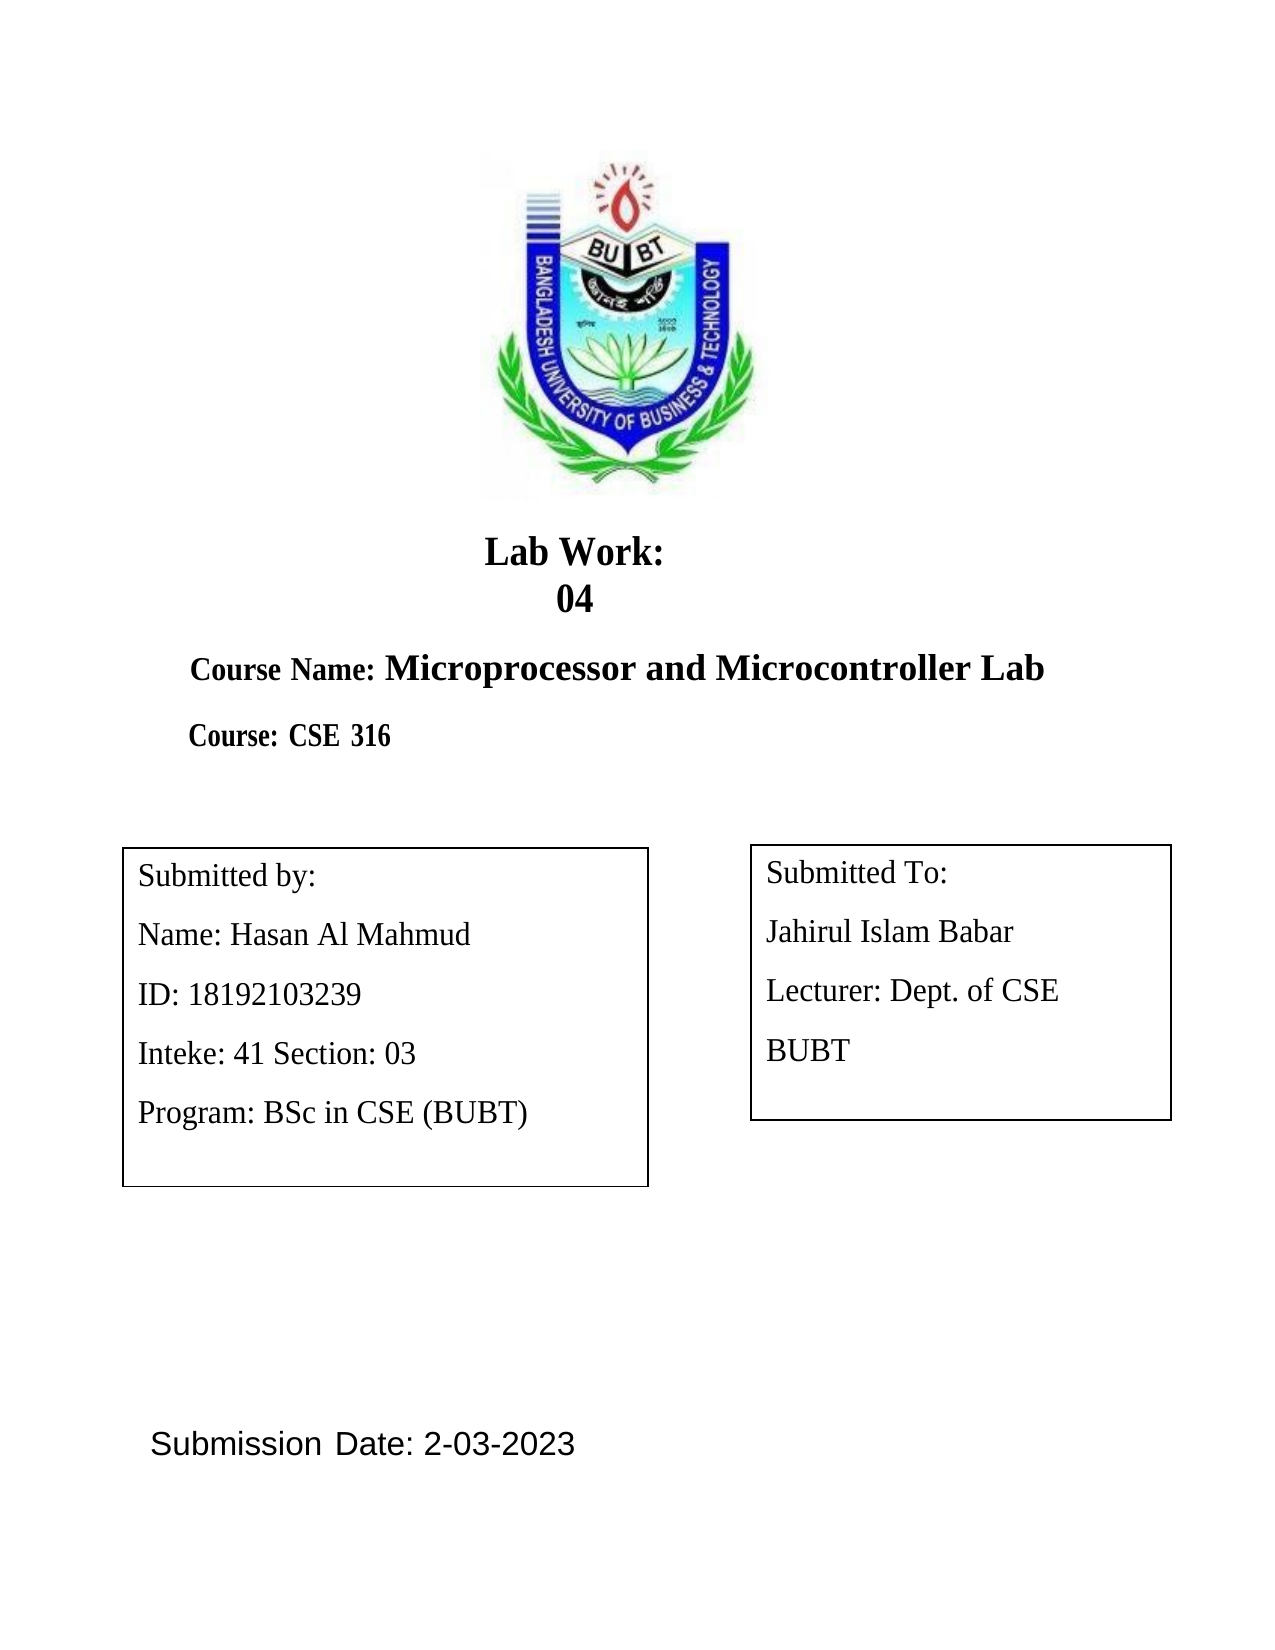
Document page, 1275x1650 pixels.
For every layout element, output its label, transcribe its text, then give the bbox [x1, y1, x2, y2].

title Lab Work: 04 [479, 526, 670, 622]
text Course: CSE 316 [188, 716, 1125, 754]
text Submission Date: 2-03-2023 [150, 1424, 1125, 1463]
picture [479, 150, 770, 500]
text Course Name: Microprocessor and Microcontroller Lab [189, 645, 1125, 688]
